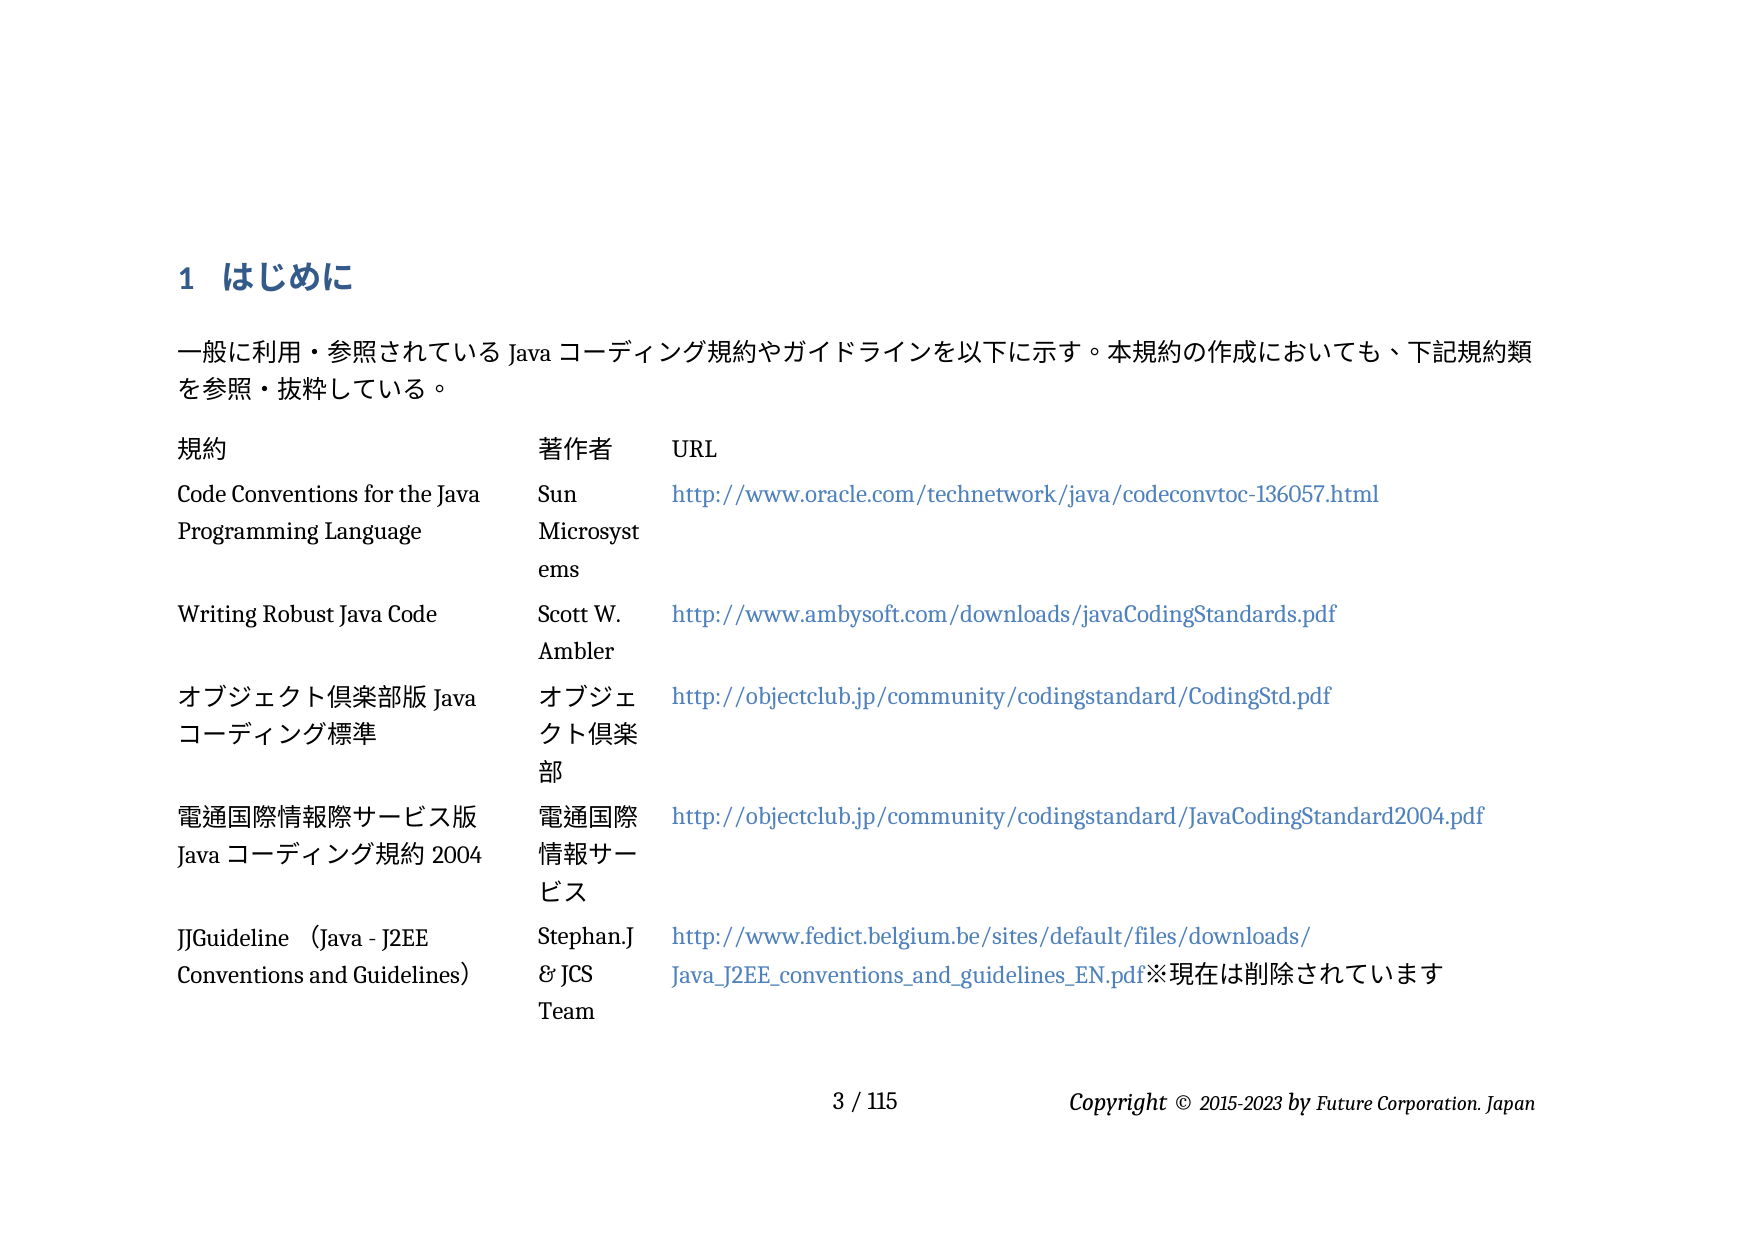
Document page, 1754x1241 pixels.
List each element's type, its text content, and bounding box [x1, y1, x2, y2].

table_cell Sun Microsystems [527, 471, 660, 591]
table_header 規約 [166, 426, 527, 471]
table_cell Stephan.J & JCS Team [527, 914, 660, 1034]
table_cell http://objectclub.jp/community/codingstandard/CodingStd.pdf [660, 674, 1536, 794]
table_cell http://www.fedict.belgium.be/sites/default/files/downloads/Java_J2EE_conventions_and_guidelines_EN.pdf※現在は削除されています [660, 914, 1536, 1034]
table_header 著作者 [527, 426, 660, 471]
text 一般に利用・参照されている Java コーディング規約やガイドラインを以下に示す。本規約の作成においても、下記規約類を参照・抜粋している。 [177, 333, 1547, 408]
table_cell http://www.oracle.com/technetwork/java/codeconvtoc-136057.html [660, 471, 1536, 591]
table_cell Code Conventions for the Java Programming Language [166, 471, 527, 591]
table_cell 電通国際情報際サービス版 Java コーディング規約 2004 [166, 794, 527, 914]
table_cell オブジェクト倶楽部版 Java コーディング標準 [166, 674, 527, 794]
table_cell オブジェクト倶楽部 [527, 674, 660, 794]
table_cell Writing Robust Java Code [166, 591, 527, 674]
table_header URL [660, 426, 1536, 471]
table_cell http://objectclub.jp/community/codingstandard/JavaCodingStandard2004.pdf [660, 794, 1536, 914]
table_cell 電通国際情報サービス [527, 794, 660, 914]
table_cell Scott W. Ambler [527, 591, 660, 674]
subtitle はじめに [177, 239, 1547, 314]
table_cell http://www.ambysoft.com/downloads/javaCodingStandards.pdf [660, 591, 1536, 674]
table_cell JJGuideline （Java - J2EE Conventions and Guidelines） [166, 914, 527, 1034]
